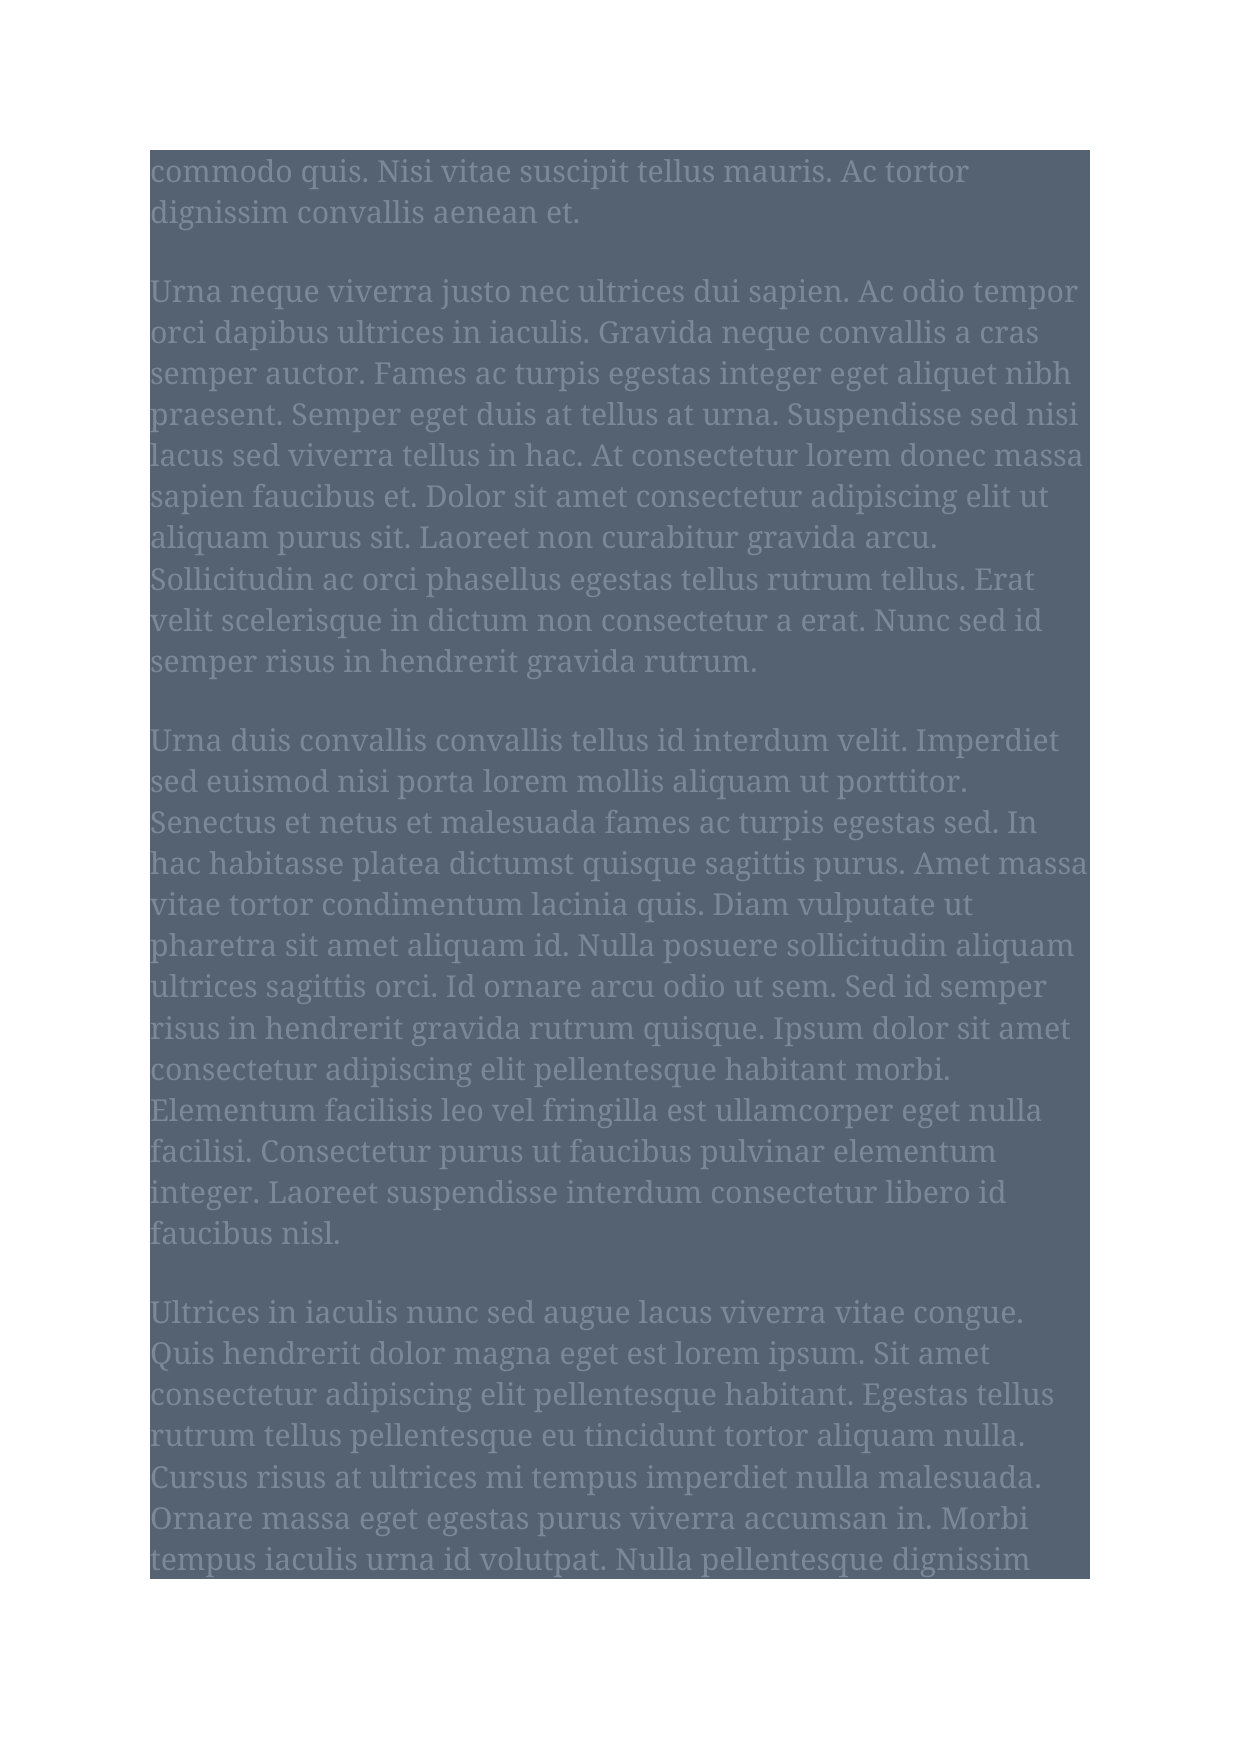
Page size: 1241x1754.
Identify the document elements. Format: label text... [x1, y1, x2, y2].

text Urna duis convallis convallis tellus id interdum velit. Imperdiet sed euismod nisi porta lorem mollis aliquam ut porttitor. Senectus et netus et malesuada fames ac turpis egestas sed. In hac habitasse platea dictumst quisque sagittis purus. Amet massa vitae tortor condimentum lacinia quis. Diam vulputate ut pharetra sit amet aliquam id. Nulla posuere sollicitudin aliquam ultrices sagittis orci. Id ornare arcu odio ut sem. Sed id semper risus in hendrerit gravida rutrum quisque. Ipsum dolor sit amet consectetur adipiscing elit pellentesque habitant morbi. Elementum facilisis leo vel fringilla est ullamcorper eget nulla facilisi. Consectetur purus ut faucibus pulvinar elementum integer. Laoreet suspendisse interdum consectetur libero id faucibus nisl. [150, 719, 1090, 1254]
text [150, 1291, 1090, 1579]
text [150, 150, 1090, 232]
text Urna neque viverra justo nec ultrices dui sapien. Ac odio tempor orci dapibus ultrices in iaculis. Gravida neque convallis a cras semper auctor. Fames ac turpis egestas integer eget aliquet nibh praesent. Semper eget duis at tellus at urna. Suspendisse sed nisi lacus sed viverra tellus in hac. At consectetur lorem donec massa sapien faucibus et. Dolor sit amet consectetur adipiscing elit ut aliquam purus sit. Laoreet non curabitur gravida arcu. Sollicitudin ac orci phasellus egestas tellus rutrum tellus. Erat velit scelerisque in dictum non consectetur a erat. Nunc sed id semper risus in hendrerit gravida rutrum. [150, 270, 1090, 681]
